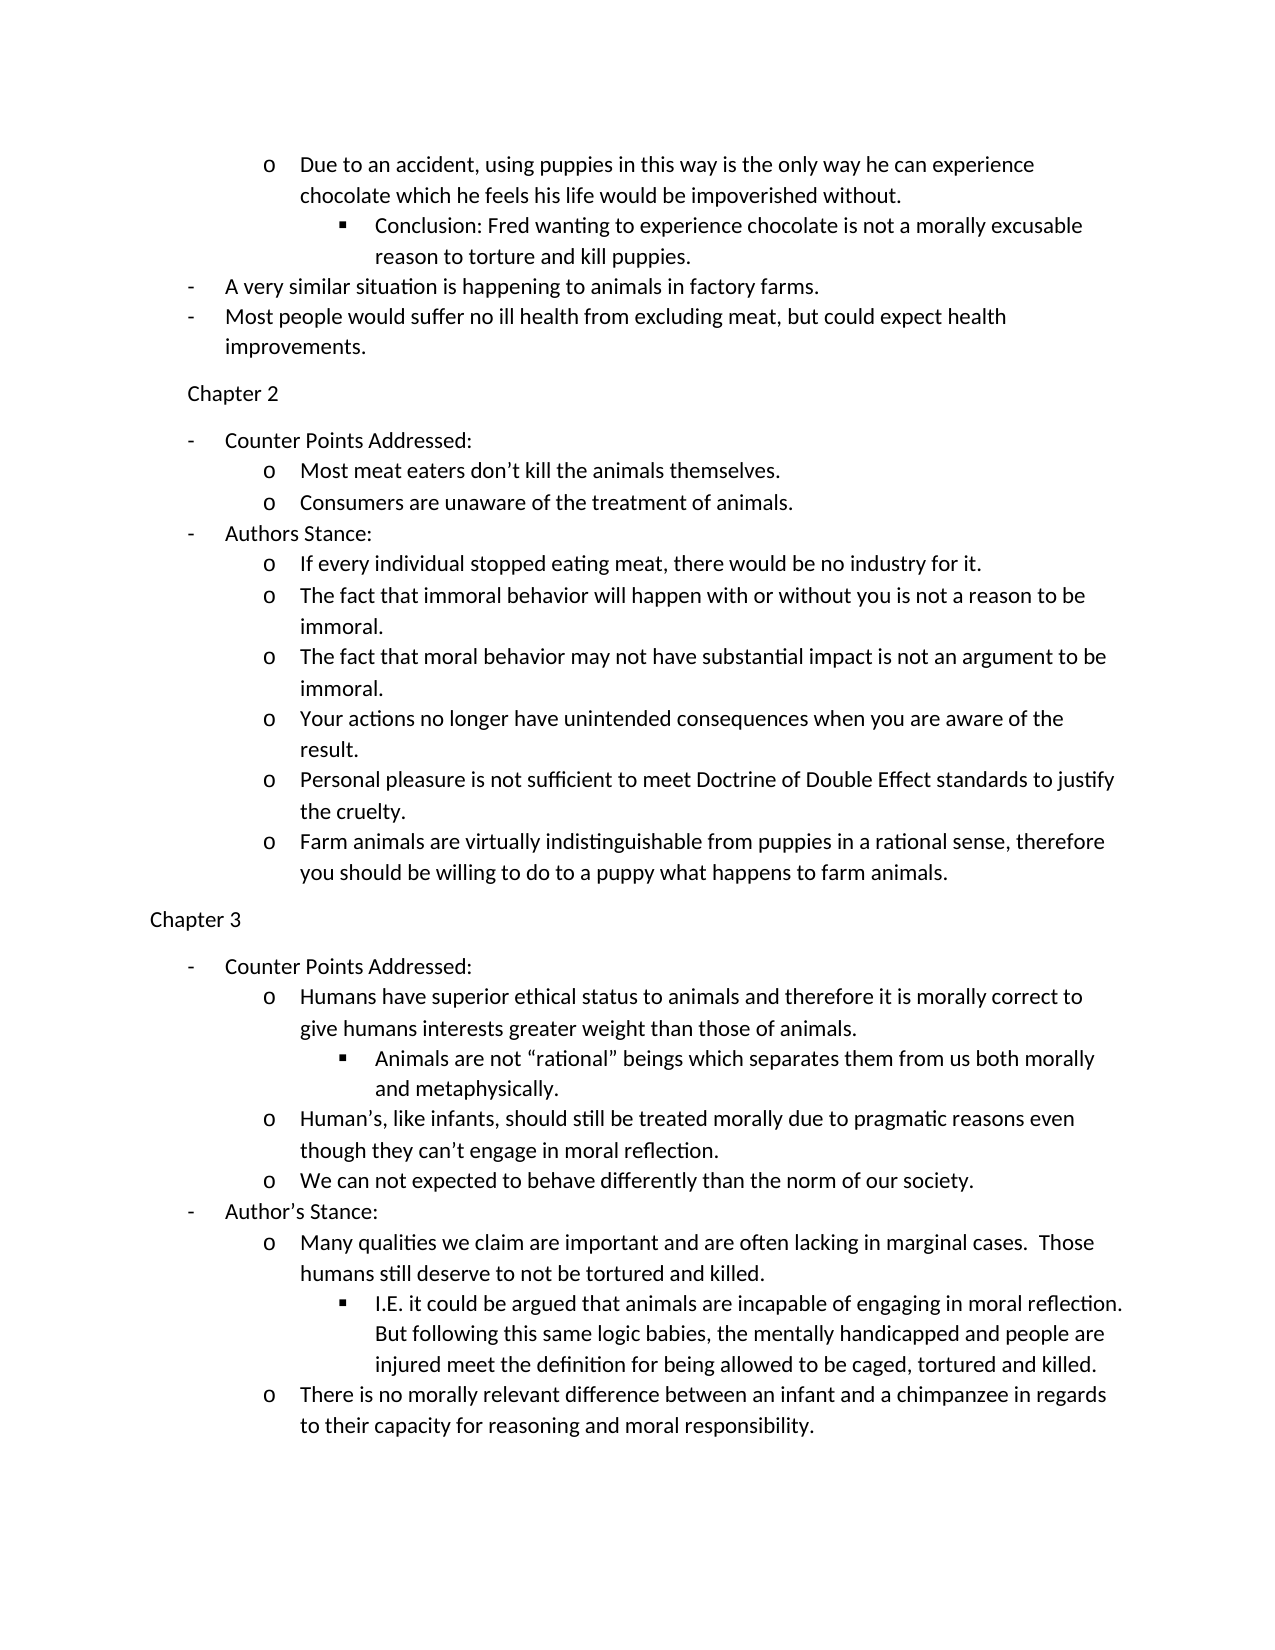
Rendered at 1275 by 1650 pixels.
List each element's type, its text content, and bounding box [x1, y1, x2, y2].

list A very similar situation is happening to animals in factory farms. [187, 272, 1125, 300]
list Counter Points Addressed: [187, 426, 1125, 454]
list I.E. it could be argued that animals are incapable of engaging in moral reflection. But following this same logic babies, the mentally handicapped and people are injured meet the definition for being allowed to be caged, tortured and killed. [337, 1289, 1125, 1378]
list Personal pleasure is not sufficient to meet Doctrine of Double Effect standards to justify the cruelty. [262, 766, 1125, 825]
list Conclusion: Fred wanting to experience chocolate is not a morally excusable reason to torture and kill puppies. [337, 212, 1125, 270]
list There is no morally relevant difference between an infant and a chimpanzee in regards to their capacity for reasoning and moral responsibility. [262, 1380, 1125, 1439]
list Humans have superior ethical status to animals and therefore it is morally correct to give humans interests greater weight than those of animals. [262, 982, 1125, 1042]
list Human’s, like infants, should still be treated morally due to pragmatic reasons even though they can’t engage in moral reflection. [262, 1104, 1125, 1164]
list Most people would suffer no ill health from excluding meat, but could expect health improvements. [187, 302, 1125, 360]
list The fact that immoral behavior will happen with or without you is not a reason to be immoral. [262, 581, 1125, 640]
list Farm animals are virtually indistinguishable from puppies in a rational sense, therefore you should be willing to do to a puppy what happens to farm animals. [262, 827, 1125, 887]
list We can not expected to behave differently than the norm of our society. [262, 1166, 1125, 1195]
list Counter Points Addressed: [187, 952, 1125, 980]
text Chapter 2 [187, 379, 1125, 407]
list If every individual stopped eating meat, there would be no industry for it. [262, 549, 1125, 579]
list Due to an accident, using puppies in this way is the only way he can experience chocolate which he feels his life would be impoverished without. [262, 150, 1125, 209]
list Author’s Stance: [187, 1197, 1125, 1226]
list Many qualities we claim are important and are often lacking in marginal cases. Those humans still deserve to not be tortured and killed. [262, 1228, 1125, 1287]
text Chapter 3 [150, 905, 1125, 933]
list Animals are not “rational” beings which separates them from us both morally and metaphysically. [337, 1044, 1125, 1102]
list Consumers are unaware of the treatment of animals. [262, 488, 1125, 517]
list Authors Stance: [187, 519, 1125, 547]
list Most meat eaters don’t kill the animals themselves. [262, 456, 1125, 486]
list The fact that moral behavior may not have substantial impact is not an argument to be immoral. [262, 642, 1125, 702]
list Your actions no longer have unintended consequences when you are aware of the result. [262, 704, 1125, 763]
